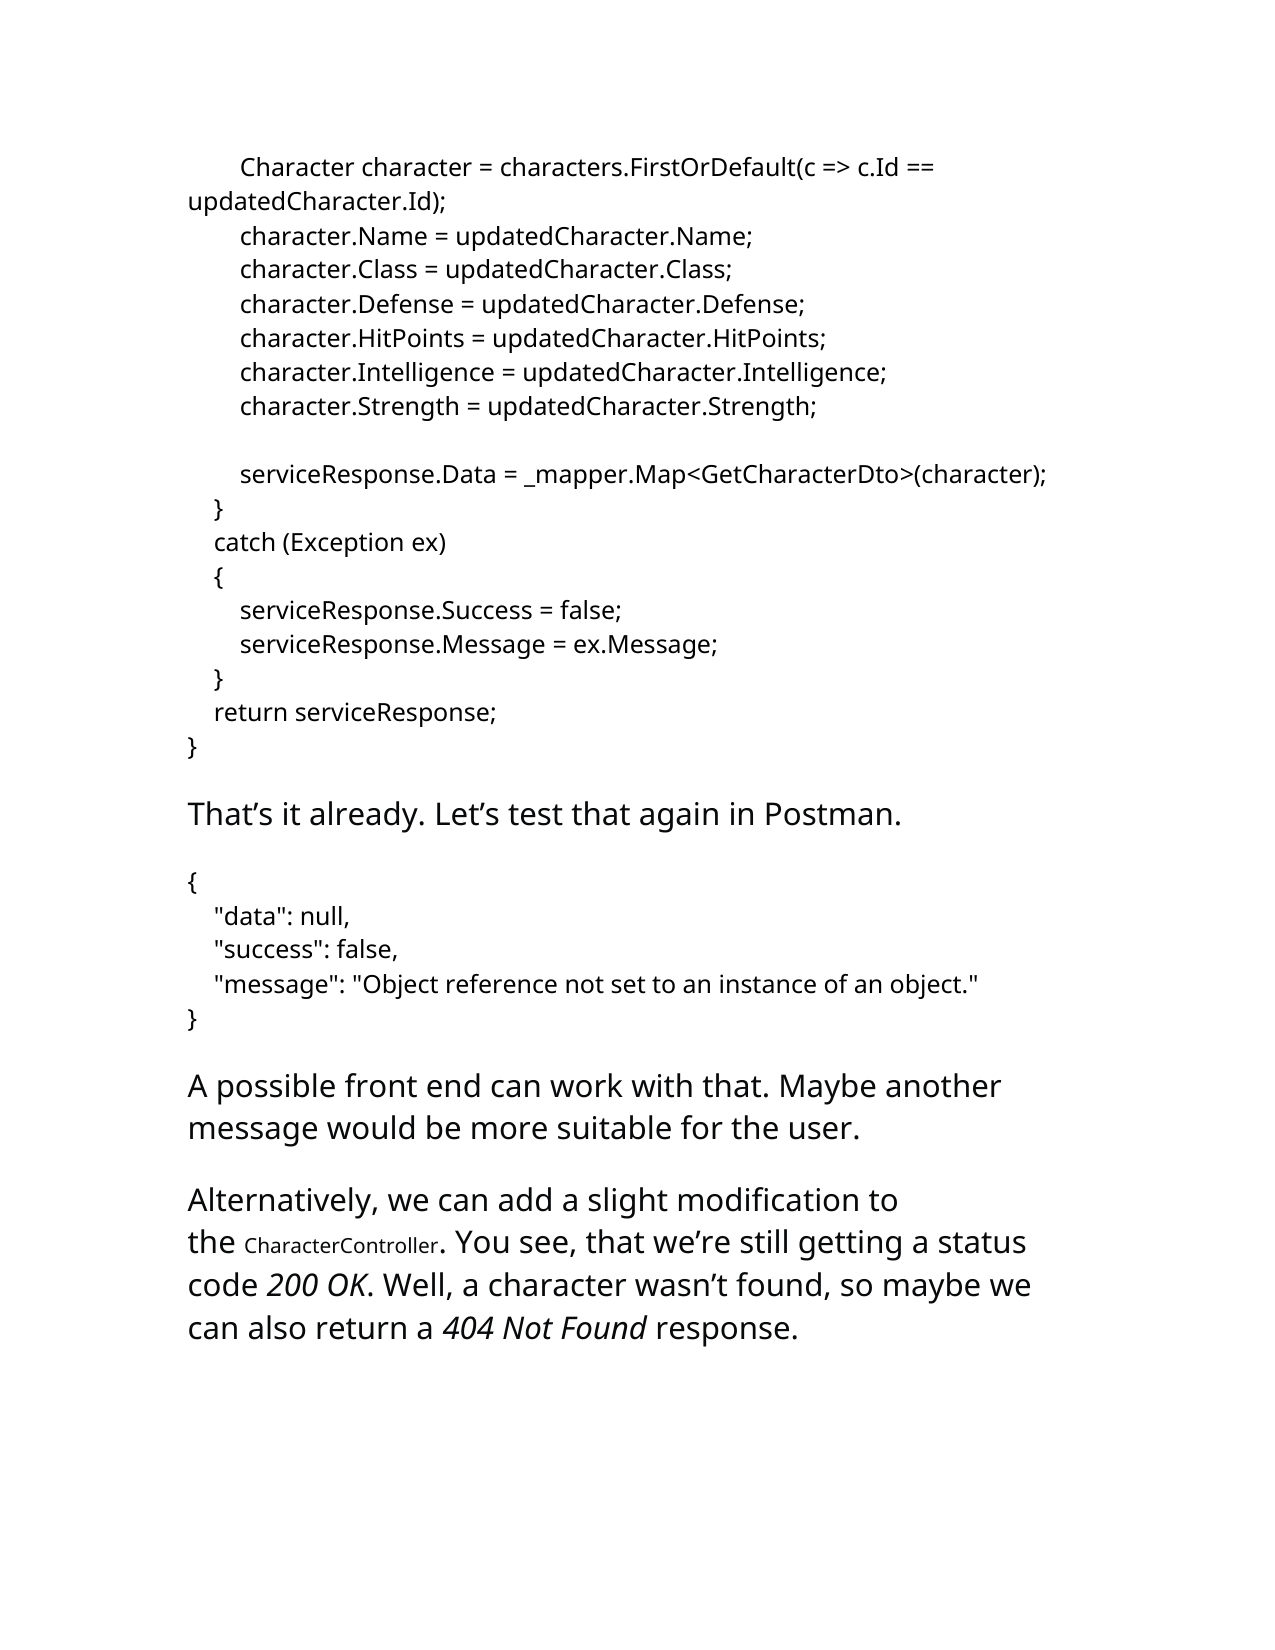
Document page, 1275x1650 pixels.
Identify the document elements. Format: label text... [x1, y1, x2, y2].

text character.HitPoints = updatedCharacter.HitPoints; [187, 320, 1087, 354]
text { [187, 864, 1087, 898]
text serviceResponse.Success = false; [187, 593, 1087, 627]
text character.Defense = updatedCharacter.Defense; [187, 286, 1087, 320]
text character.Class = updatedCharacter.Class; [187, 252, 1087, 286]
text A possible front end can work with that. Maybe another message would be more suitable for the user. [187, 1063, 1087, 1149]
text Character character = characters.FirstOrDefault(c => c.Id == updatedCharacter.Id); [187, 150, 1087, 218]
text character.Intelligence = updatedCharacter.Intelligence; [187, 354, 1087, 388]
text } [187, 729, 1087, 763]
text "message": "Object reference not set to an instance of an object." [187, 966, 1087, 1000]
text character.Strength = updatedCharacter.Strength; [187, 388, 1087, 422]
text } [187, 491, 1087, 525]
text return serviceResponse; [187, 695, 1087, 729]
text serviceResponse.Data = _mapper.Map<GetCharacterDto>(character); [187, 457, 1087, 491]
text "success": false, [187, 932, 1087, 966]
text serviceResponse.Message = ex.Message; [187, 627, 1087, 661]
text { [187, 559, 1087, 593]
text character.Name = updatedCharacter.Name; [187, 218, 1087, 252]
text } [187, 661, 1087, 695]
text } [187, 1000, 1087, 1034]
text catch (Exception ex) [187, 525, 1087, 559]
text "data": null, [187, 898, 1087, 932]
text Alternatively, we can add a slight modification to the CharacterController. You see, that we’re still getting a status code 200 OK. Well, a character wasn’t found, so maybe we can also return a 404 Not Found response. [187, 1178, 1087, 1348]
text That’s it already. Let’s test that again in Postman. [187, 792, 1087, 835]
